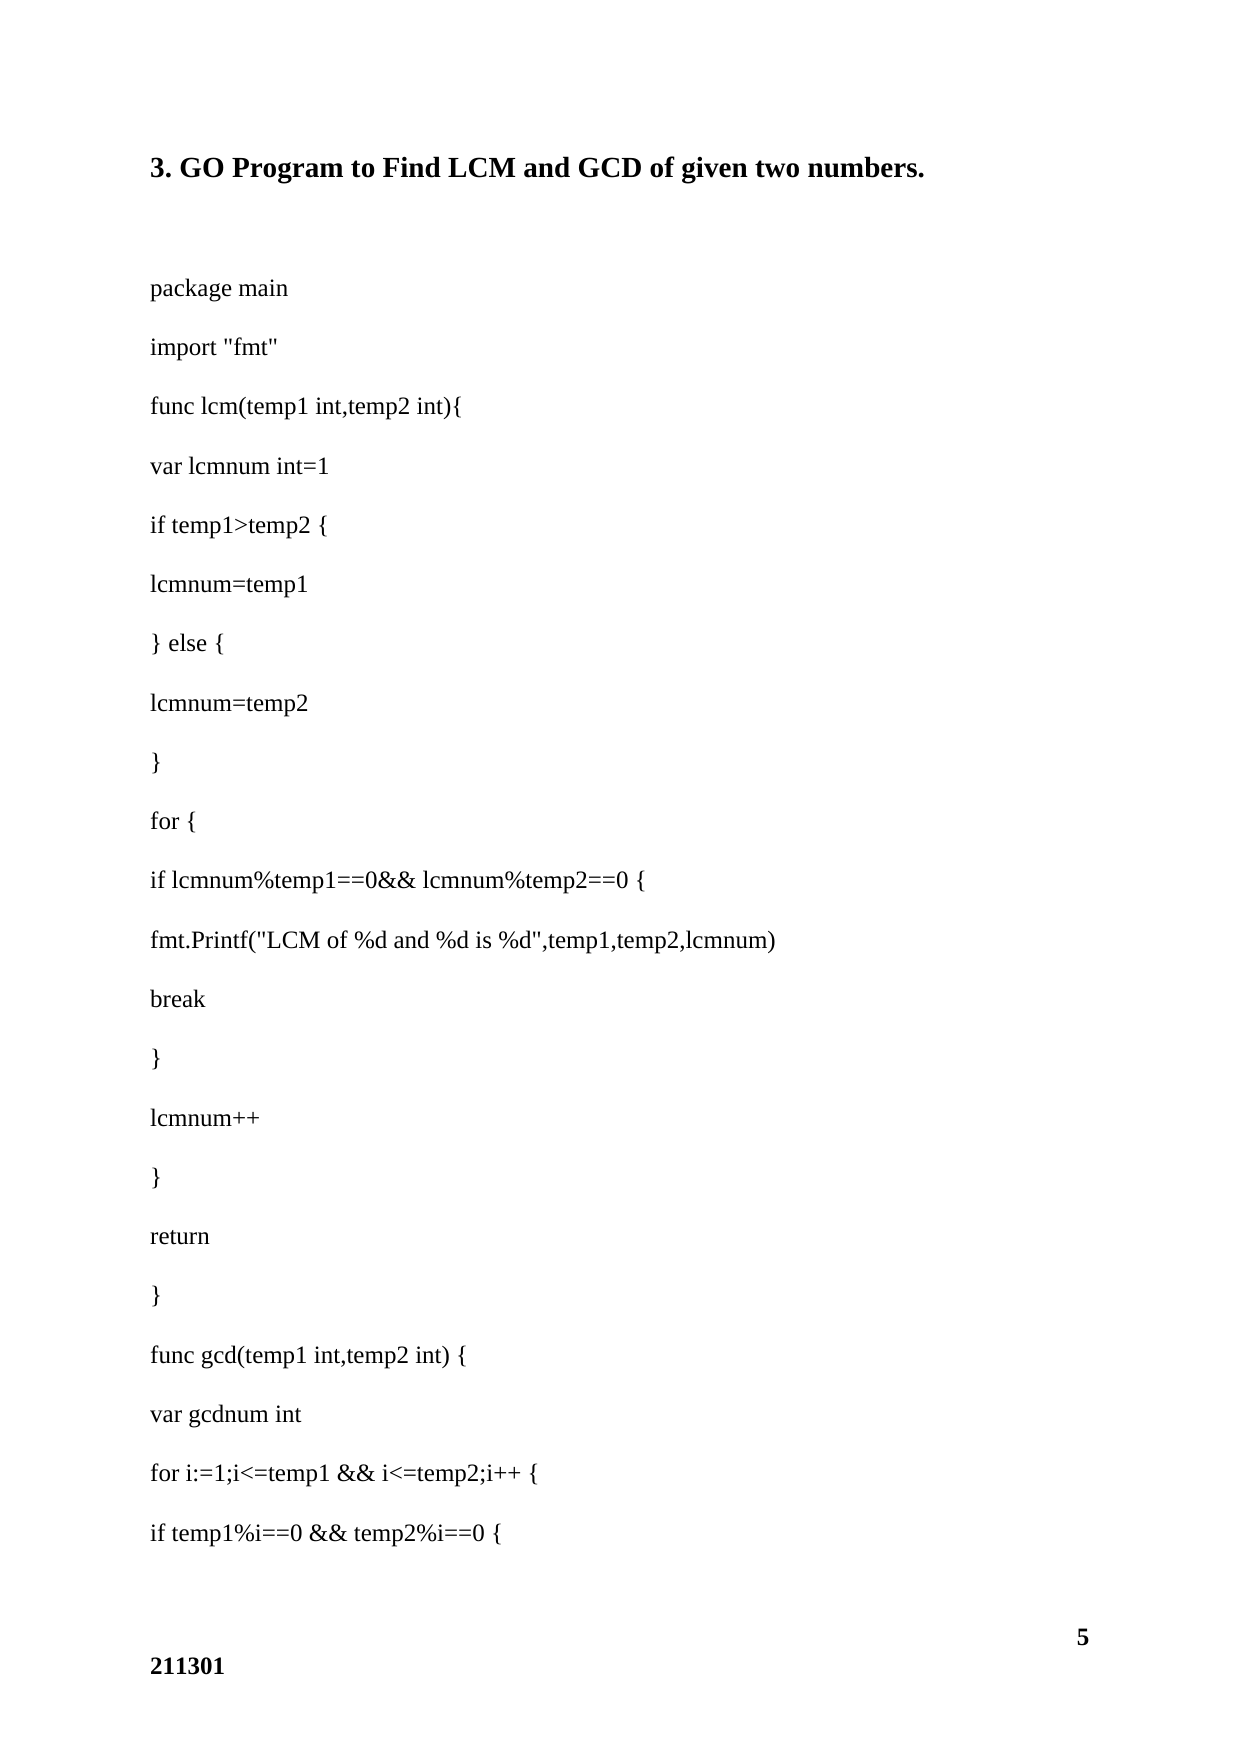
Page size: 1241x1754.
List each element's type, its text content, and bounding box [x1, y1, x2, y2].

text return [150, 1221, 1090, 1250]
text lcmnum=temp1 [150, 569, 1090, 598]
text for { [150, 806, 1090, 835]
text lcmnum++ [150, 1103, 1090, 1131]
text var gcdnum int [150, 1399, 1090, 1428]
text package main [150, 273, 1090, 302]
text func lcm(temp1 int,temp2 int){ [150, 391, 1090, 420]
text if temp1%i==0 && temp2%i==0 { [150, 1518, 1090, 1546]
text 3. GO Program to Find LCM and GCD of given two numbers. [150, 150, 1090, 183]
text if temp1>temp2 { [150, 510, 1090, 539]
text } else { [150, 628, 1090, 657]
text func gcd(temp1 int,temp2 int) { [150, 1340, 1090, 1368]
text for i:=1;i<=temp1 && i<=temp2;i++ { [150, 1458, 1090, 1487]
text break [150, 984, 1090, 1013]
text } [150, 1162, 1090, 1191]
text } [150, 1281, 1090, 1309]
text fmt.Printf("LCM of %d and %d is %d",temp1,temp2,lcmnum) [150, 925, 1090, 954]
text } [150, 1043, 1090, 1072]
text import "fmt" [150, 332, 1090, 361]
text var lcmnum int=1 [150, 451, 1090, 479]
text } [150, 747, 1090, 776]
text if lcmnum%temp1==0&& lcmnum%temp2==0 { [150, 866, 1090, 894]
text lcmnum=temp2 [150, 688, 1090, 717]
